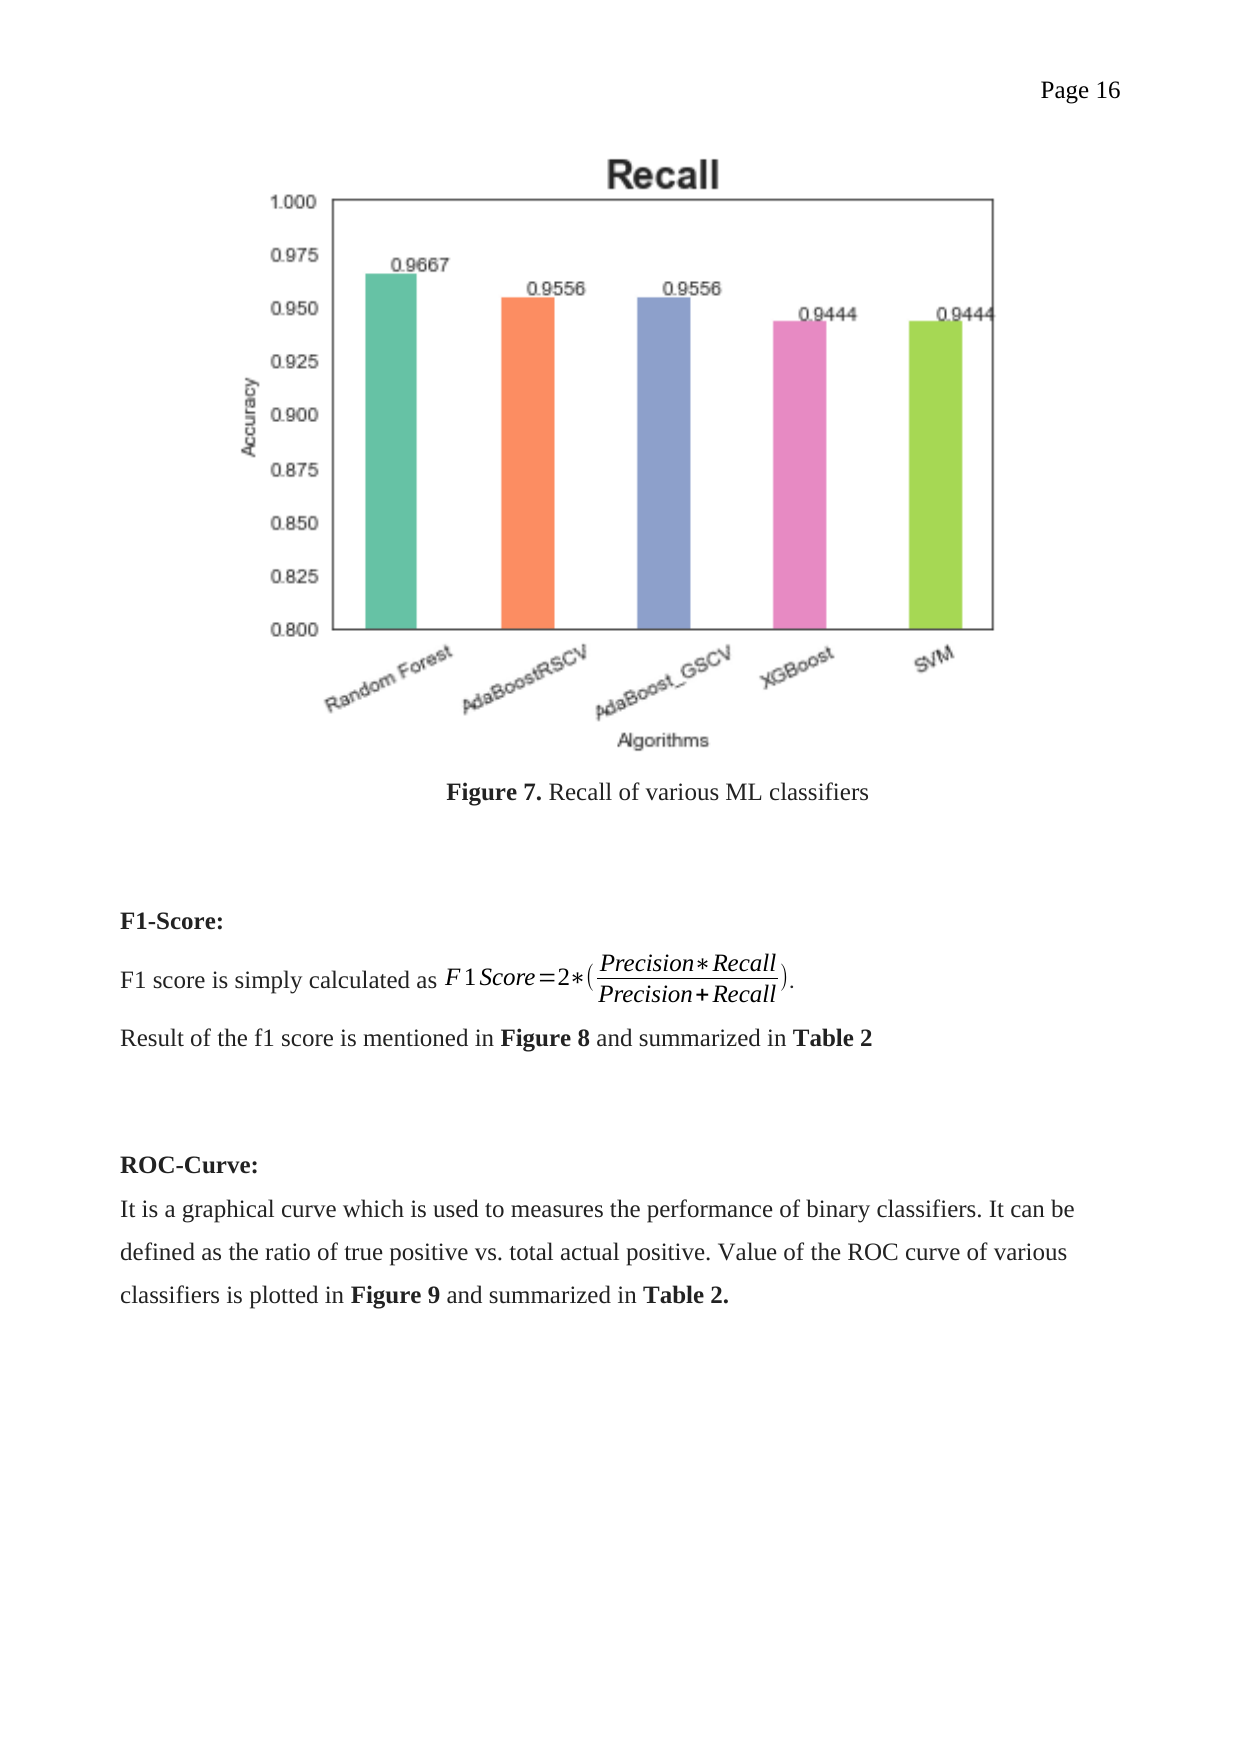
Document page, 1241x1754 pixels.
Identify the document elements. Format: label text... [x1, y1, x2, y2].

text ROC-Curve: [120, 1151, 1120, 1179]
picture [230, 146, 1010, 763]
text F1-Score: [120, 906, 1120, 935]
text Figure 7. Recall of various ML classifiers [120, 777, 1120, 806]
text It is a graphical curve which is used to measures the performance of binary classifiers. It can be defined as the ratio of true positive vs. total actual positive. Value of the ROC curve of various classifiers is plotted in Figure 9 and summarized in Table 2. [120, 1194, 1120, 1309]
text F1 score is simply calculated as . [120, 949, 1120, 1008]
text Result of the f1 score is mentioned in Figure 8 and summarized in Table 2 [120, 1023, 1120, 1052]
